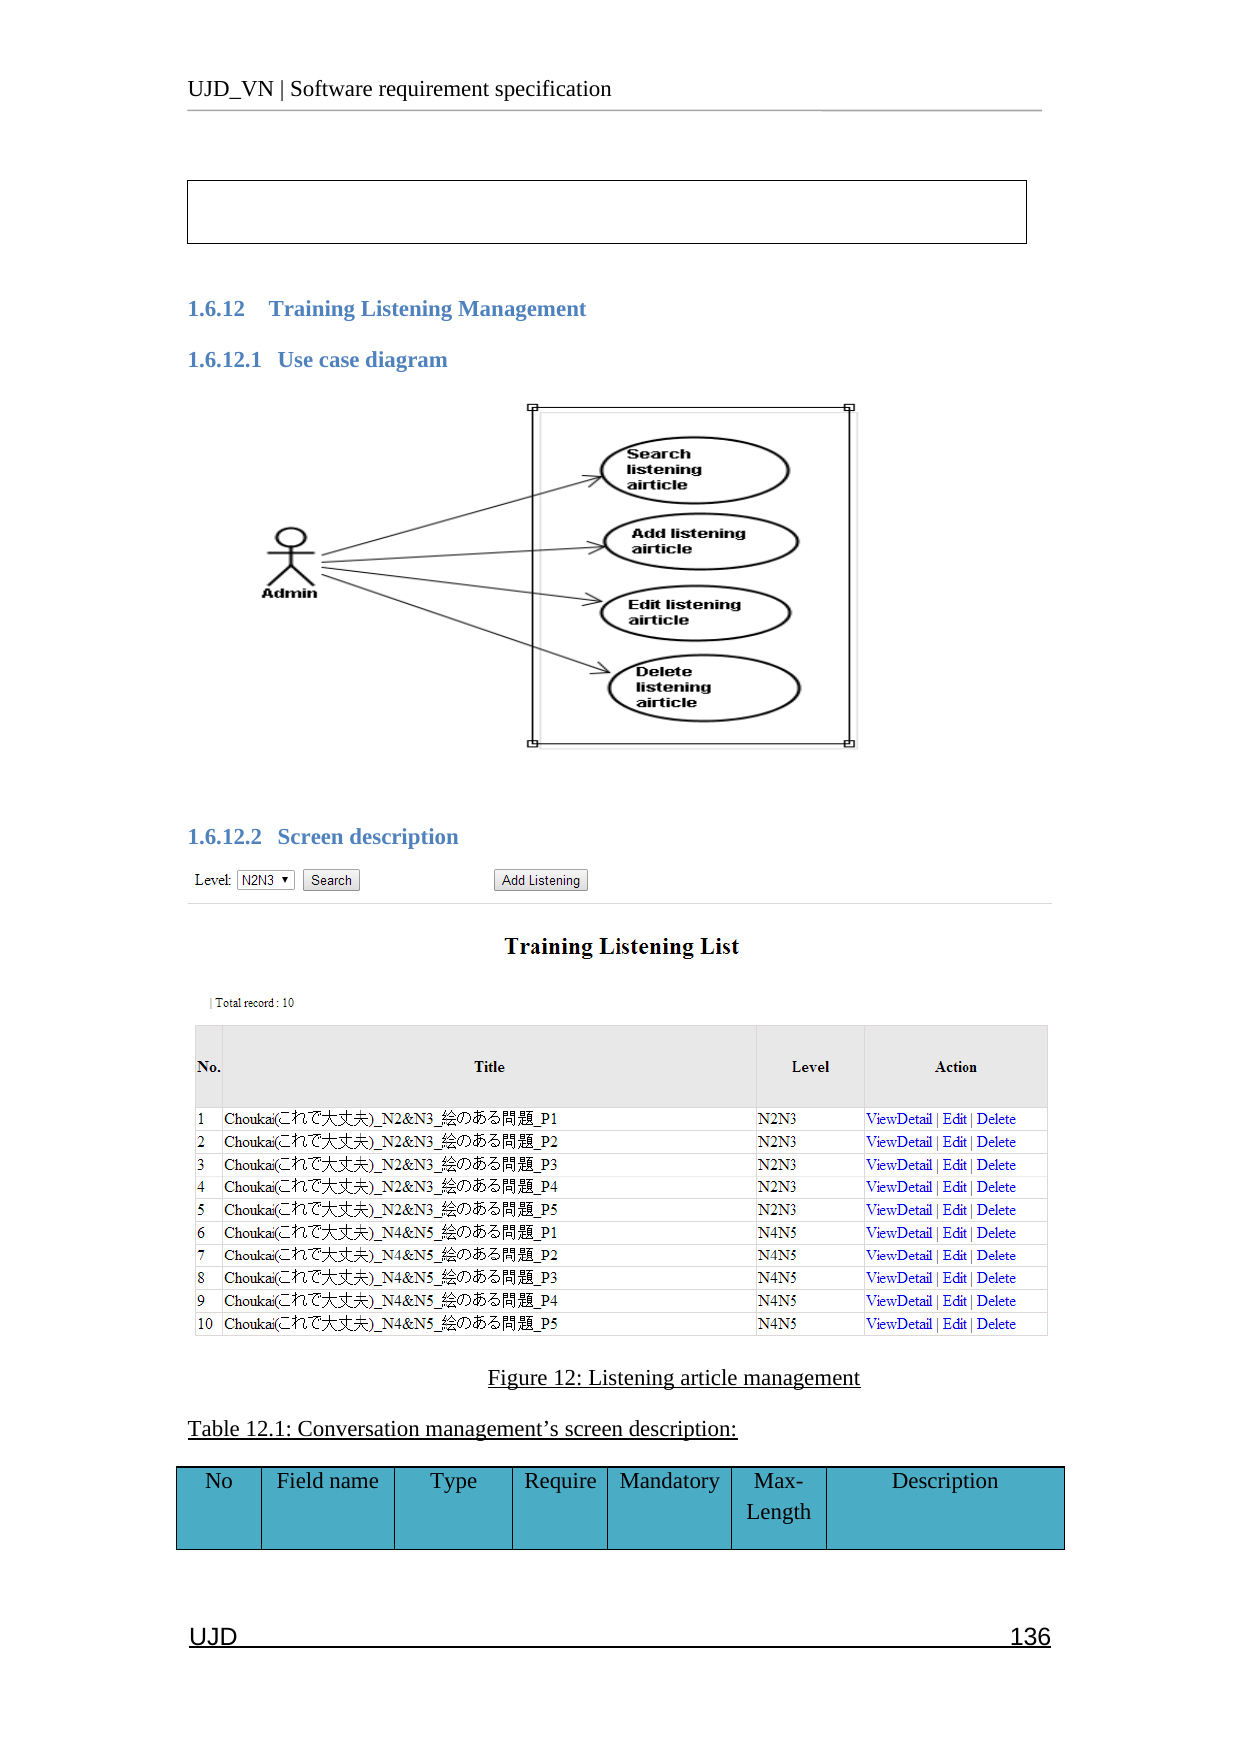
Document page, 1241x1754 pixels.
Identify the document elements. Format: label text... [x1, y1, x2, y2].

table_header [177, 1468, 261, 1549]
subtitle Screen description [187, 823, 1053, 849]
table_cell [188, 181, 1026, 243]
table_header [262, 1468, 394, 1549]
text Table 12.1: Conversation management’s screen description: [187, 1415, 1053, 1442]
subtitle Use case diagram [187, 346, 1053, 373]
text Figure 12: Listening article management [187, 1364, 1053, 1390]
picture [187, 853, 1053, 1339]
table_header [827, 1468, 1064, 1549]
picture [187, 376, 932, 799]
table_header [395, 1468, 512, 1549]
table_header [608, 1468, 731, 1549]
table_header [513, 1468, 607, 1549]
subtitle Training Listening Management [187, 295, 1053, 322]
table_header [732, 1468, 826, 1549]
